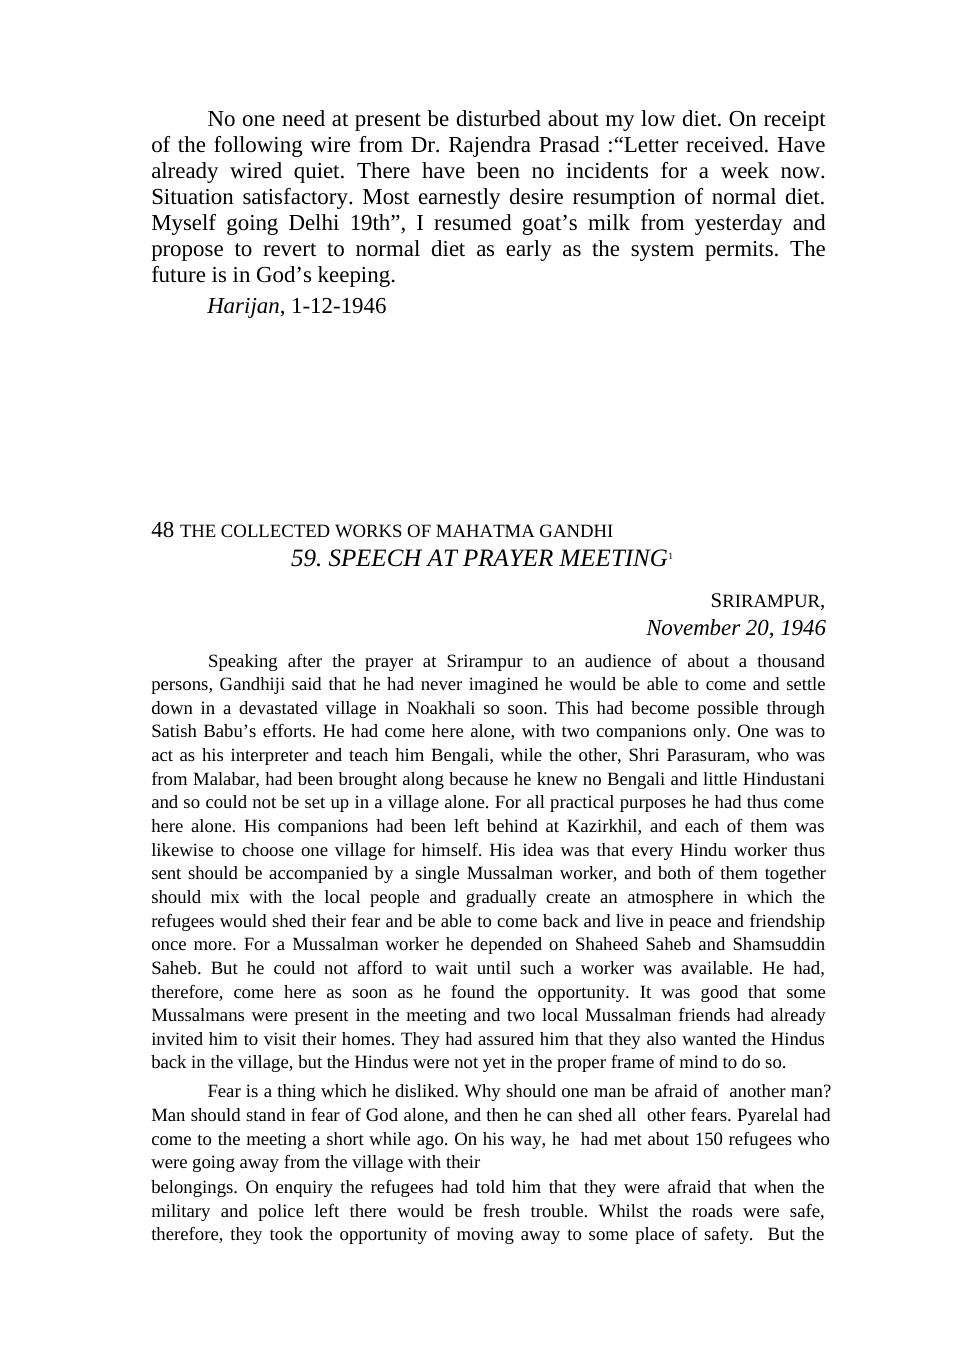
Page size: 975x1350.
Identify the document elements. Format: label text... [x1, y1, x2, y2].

text Fear is a thing which he disliked. Why should one man be afraid of another man? Man should stand in fear of God alone, and then he can shed all other fears. Pyarelal had come to the meeting a short while ago. On his way, he had met about 150 refugees who were going away from the village with their [151, 1080, 832, 1173]
text November 20, 1946 [149, 614, 826, 641]
text 48 THE COLLECTED WORKS OF MAHATMA GANDHI [151, 516, 838, 543]
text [151, 1176, 826, 1245]
text Speaking after the prayer at Srirampur to an audience of about a thousand persons, Gandhiji said that he had never imagined he would be able to come and settle down in a devastated village in Noakhali so soon. This had become possible through Satish Babu’s efforts. He had come here alone, with two companions only. One was to act as his interpreter and teach him Bengali, while the other, Shri Parasuram, who was from Malabar, had been brought along because he knew no Bengali and little Hindustani and so could not be set up in a village alone. For all practical purposes he had thus come here alone. His companions had been left behind at Kazirkhil, and each of them was likewise to choose one village for himself. His idea was that every Hindu worker thus sent should be accompanied by a single Mussalman worker, and both of them together should mix with the local people and gradually create an atmosphere in which the refugees would shed their fear and be able to come back and live in peace and friendship once more. For a Mussalman worker he depended on Shaheed Saheb and Shamsuddin Saheb. But he could not afford to wait until such a worker was available. He had, therefore, come here as soon as he found the opportunity. It was good that some Mussalmans were present in the meeting and two local Mussalman friends had already invited him to visit their homes. They had assured him that they also wanted the Hindus back in the village, but the Hindus were not yet in the proper frame of mind to do so. [151, 649, 827, 1073]
text SRIRAMPUR, [149, 588, 825, 612]
text No one need at present be disturbed about my low diet. On receipt of the following wire from Dr. Rajendra Prasad :“Letter received. Have already wired quiet. There have been no incidents for a week now. Situation satisfactory. Most earnestly desire resumption of normal diet. Myself going Delhi 19th”, I resumed goat’s milk from yesterday and propose to revert to normal diet as early as the system permits. The future is in God’s keeping. [151, 106, 827, 287]
text Harijan, 1-12-1946 [207, 292, 838, 318]
text 59. SPEECH AT PRAYER MEETING1 [291, 543, 838, 571]
